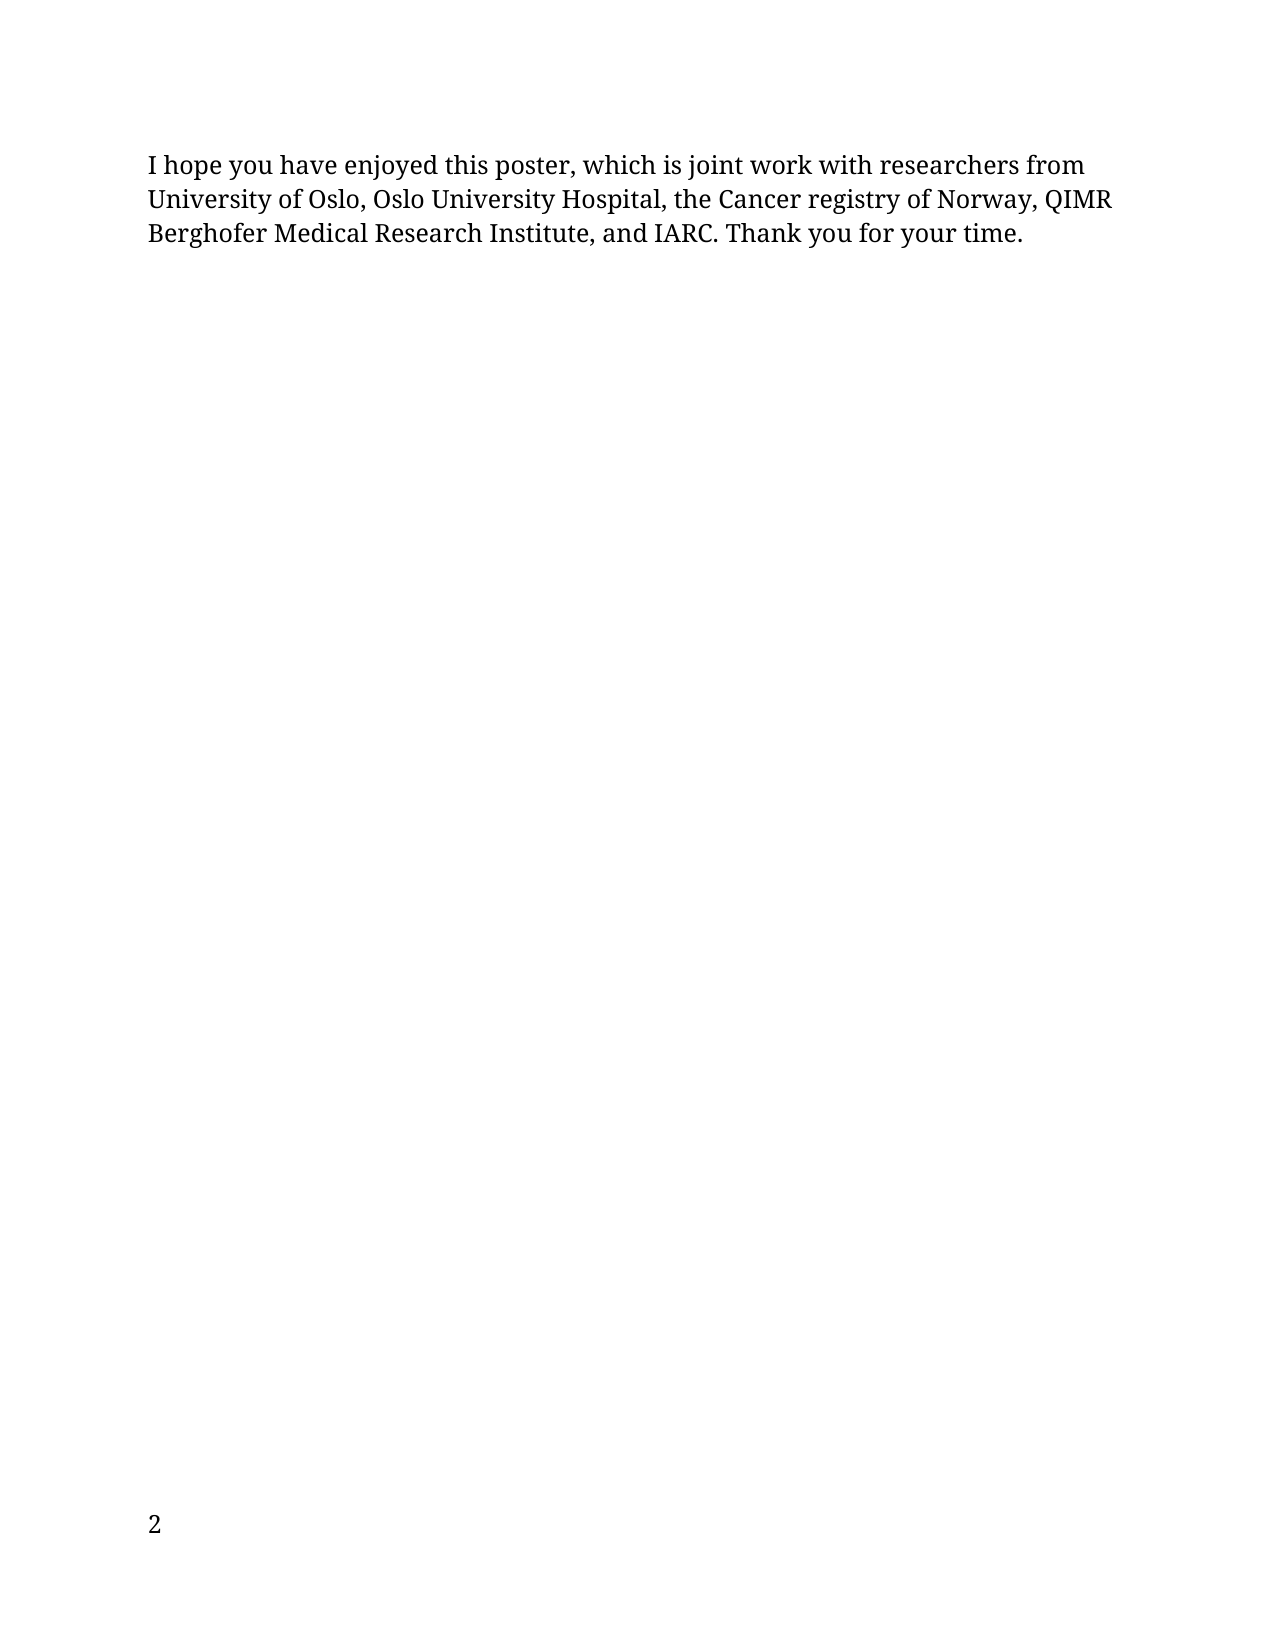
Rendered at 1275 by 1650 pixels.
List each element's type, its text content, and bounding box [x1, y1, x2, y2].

text I hope you have enjoyed this poster, which is joint work with researchers from University of Oslo, Oslo University Hospital, the Cancer registry of Norway, QIMR Berghofer Medical Research Institute, and IARC. Thank you for your time. [148, 148, 1127, 250]
